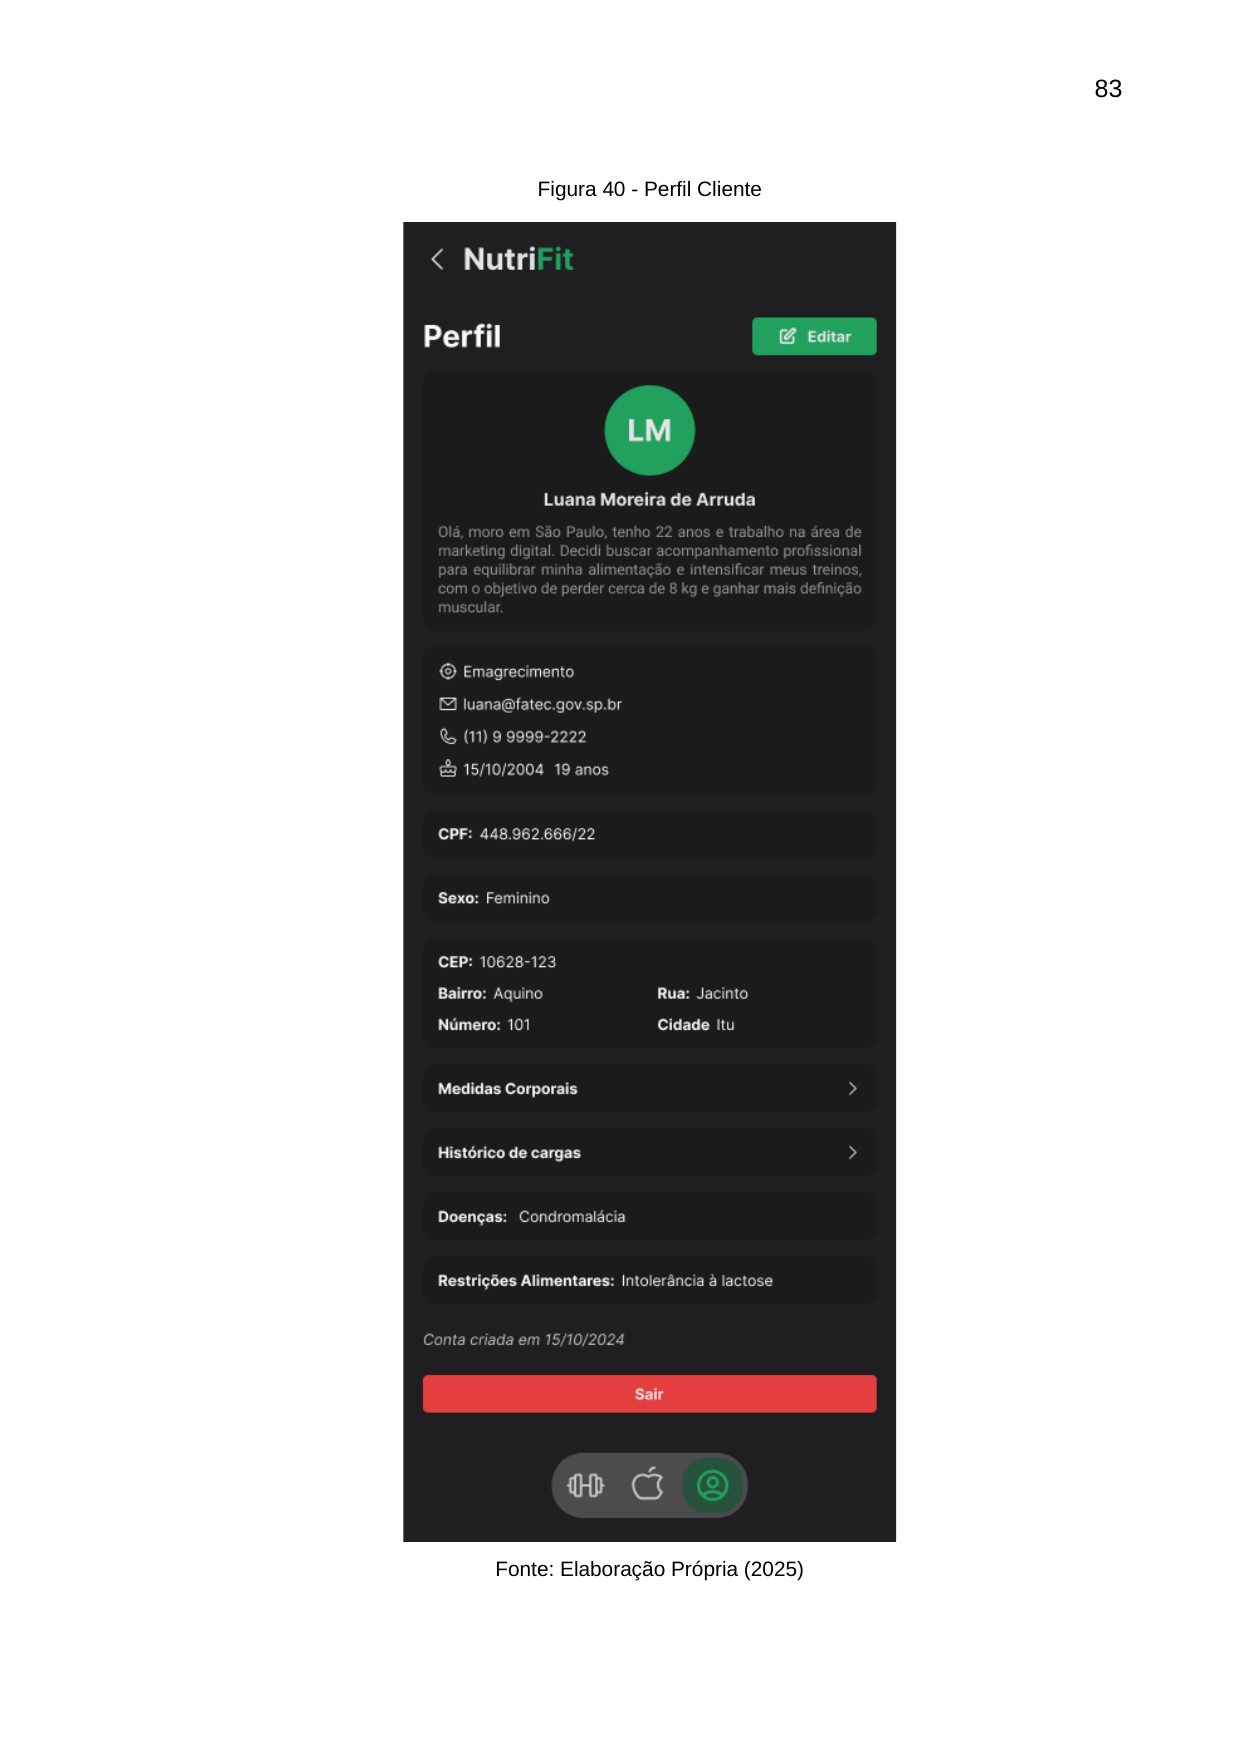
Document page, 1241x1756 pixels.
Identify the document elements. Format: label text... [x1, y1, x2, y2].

picture [403, 222, 897, 1542]
text Fonte: Elaboração Própria (2025) [177, 1556, 1122, 1580]
